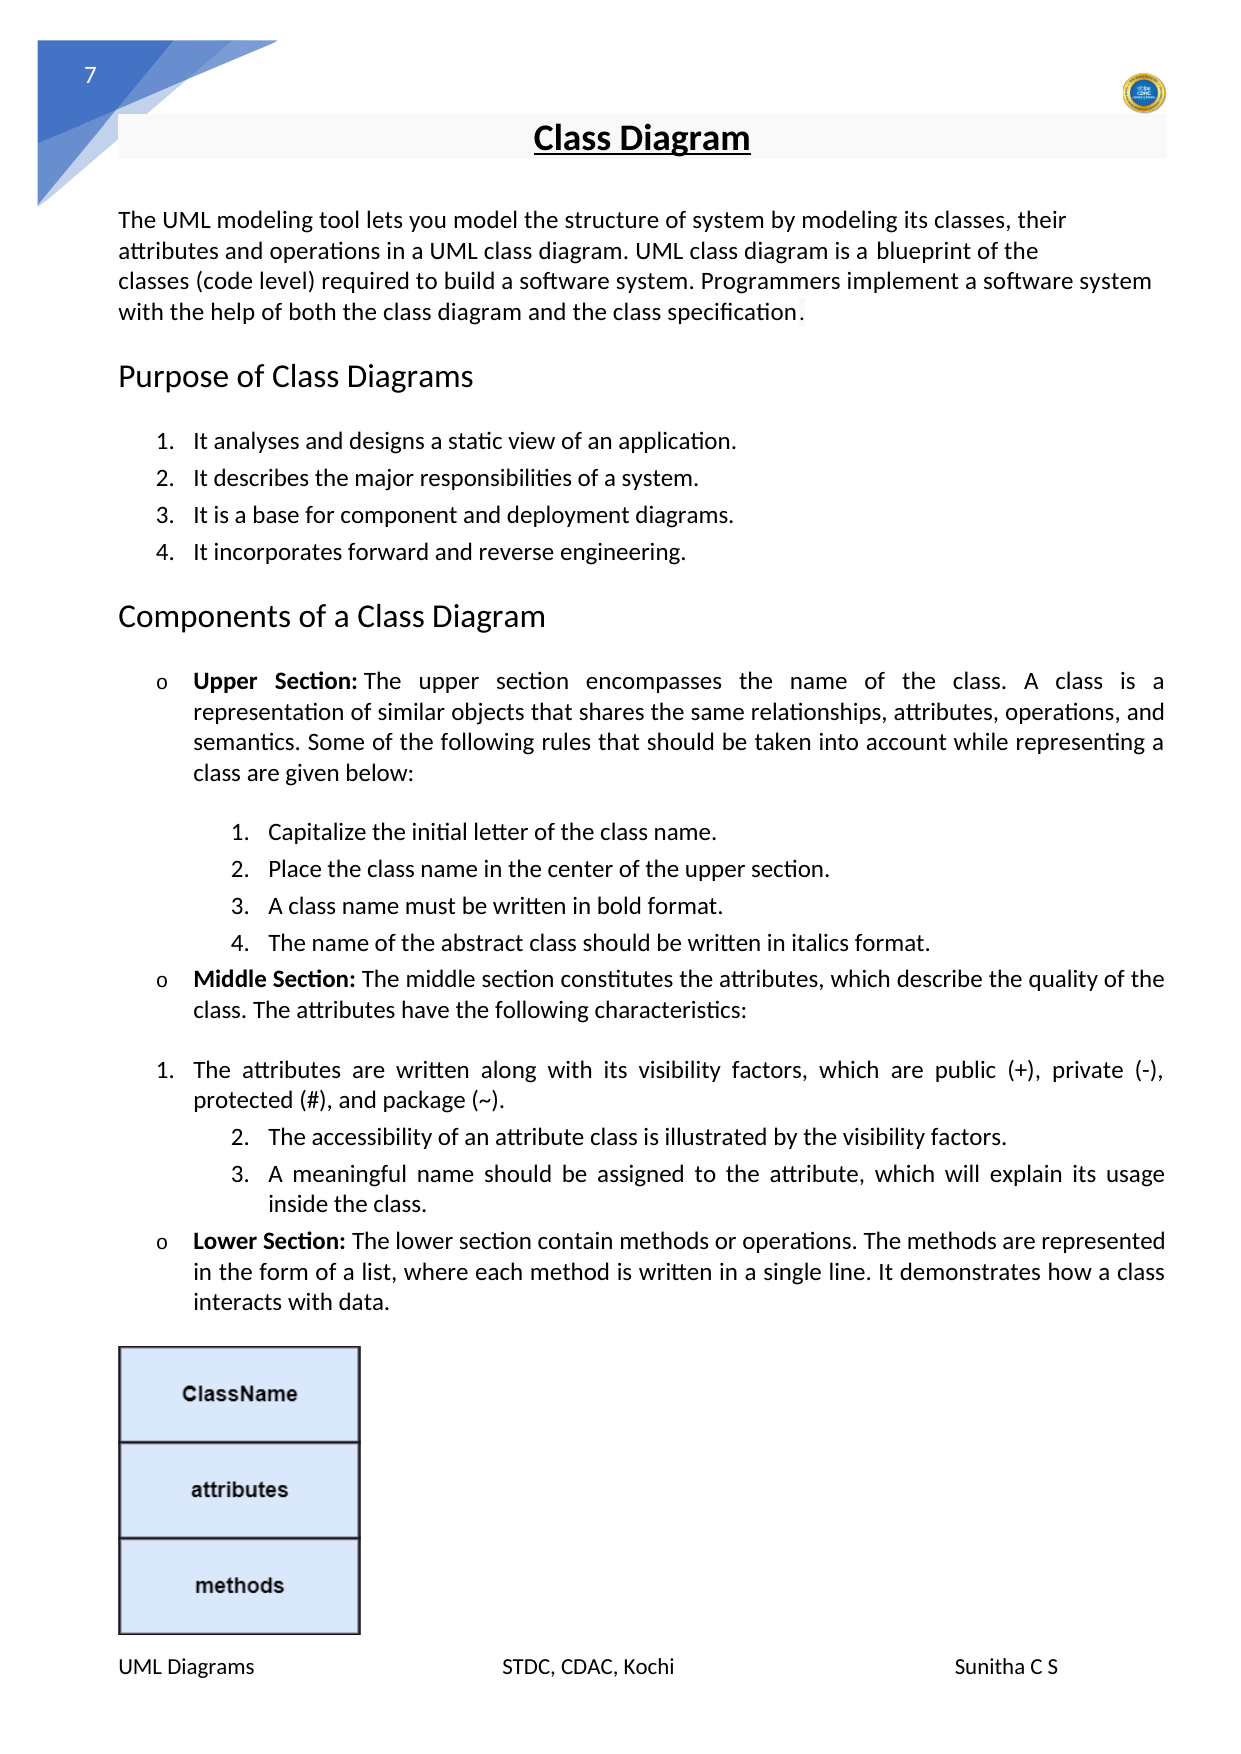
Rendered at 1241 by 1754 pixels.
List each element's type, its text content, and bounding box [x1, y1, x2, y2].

list Place the class name in the center of the upper section. [231, 853, 1167, 884]
picture [37, 40, 279, 209]
picture [1122, 73, 1167, 114]
subtitle Class Diagram [118, 114, 1167, 159]
list It incorporates forward and reverse engineering. [156, 536, 1167, 566]
list It is a base for component and deployment diagrams. [156, 499, 1167, 529]
list A class name must be written in bold format. [231, 890, 1167, 921]
list Capitalize the initial letter of the class name. [231, 817, 1167, 847]
subtitle Components of a Class Diagram [118, 595, 1167, 636]
list Upper Section: The upper section encompasses the name of the class. A class is a representation of similar objects that shares the same relationships, attributes, operations, and semantics. Some of the following rules that should be taken into account while representing a class are given below: [156, 665, 1167, 787]
list The attributes are written along with its visibility factors, which are public (+), private (-), protected (#), and package (~). [156, 1054, 1167, 1115]
list The name of the abstract class should be written in italics format. [231, 927, 1167, 957]
list A meaningful name should be assigned to the attribute, which will explain its usage inside the class. [231, 1158, 1167, 1219]
subtitle Purpose of Class Diagrams [118, 356, 1167, 396]
list It analyses and designs a static view of an application. [156, 425, 1167, 456]
list The accessibility of an attribute class is illustrated by the visibility factors. [231, 1121, 1167, 1152]
list Middle Section: The middle section constitutes the attributes, which describe the quality of the class. The attributes have the following characteristics: [156, 964, 1167, 1025]
list It describes the major responsibilities of a system. [156, 462, 1167, 493]
text The UML modeling tool lets you model the structure of system by modeling its classes, their attributes and operations in a UML class diagram. UML class diagram is a blueprint of the classes (code level) required to build a software system. Programmers implement a software system with the help of both the class diagram and the class specification. [118, 204, 1167, 326]
list Lower Section: The lower section contain methods or operations. The methods are represented in the form of a list, where each method is written in a single line. It demonstrates how a class interacts with data. [156, 1225, 1167, 1317]
picture [118, 1346, 361, 1635]
